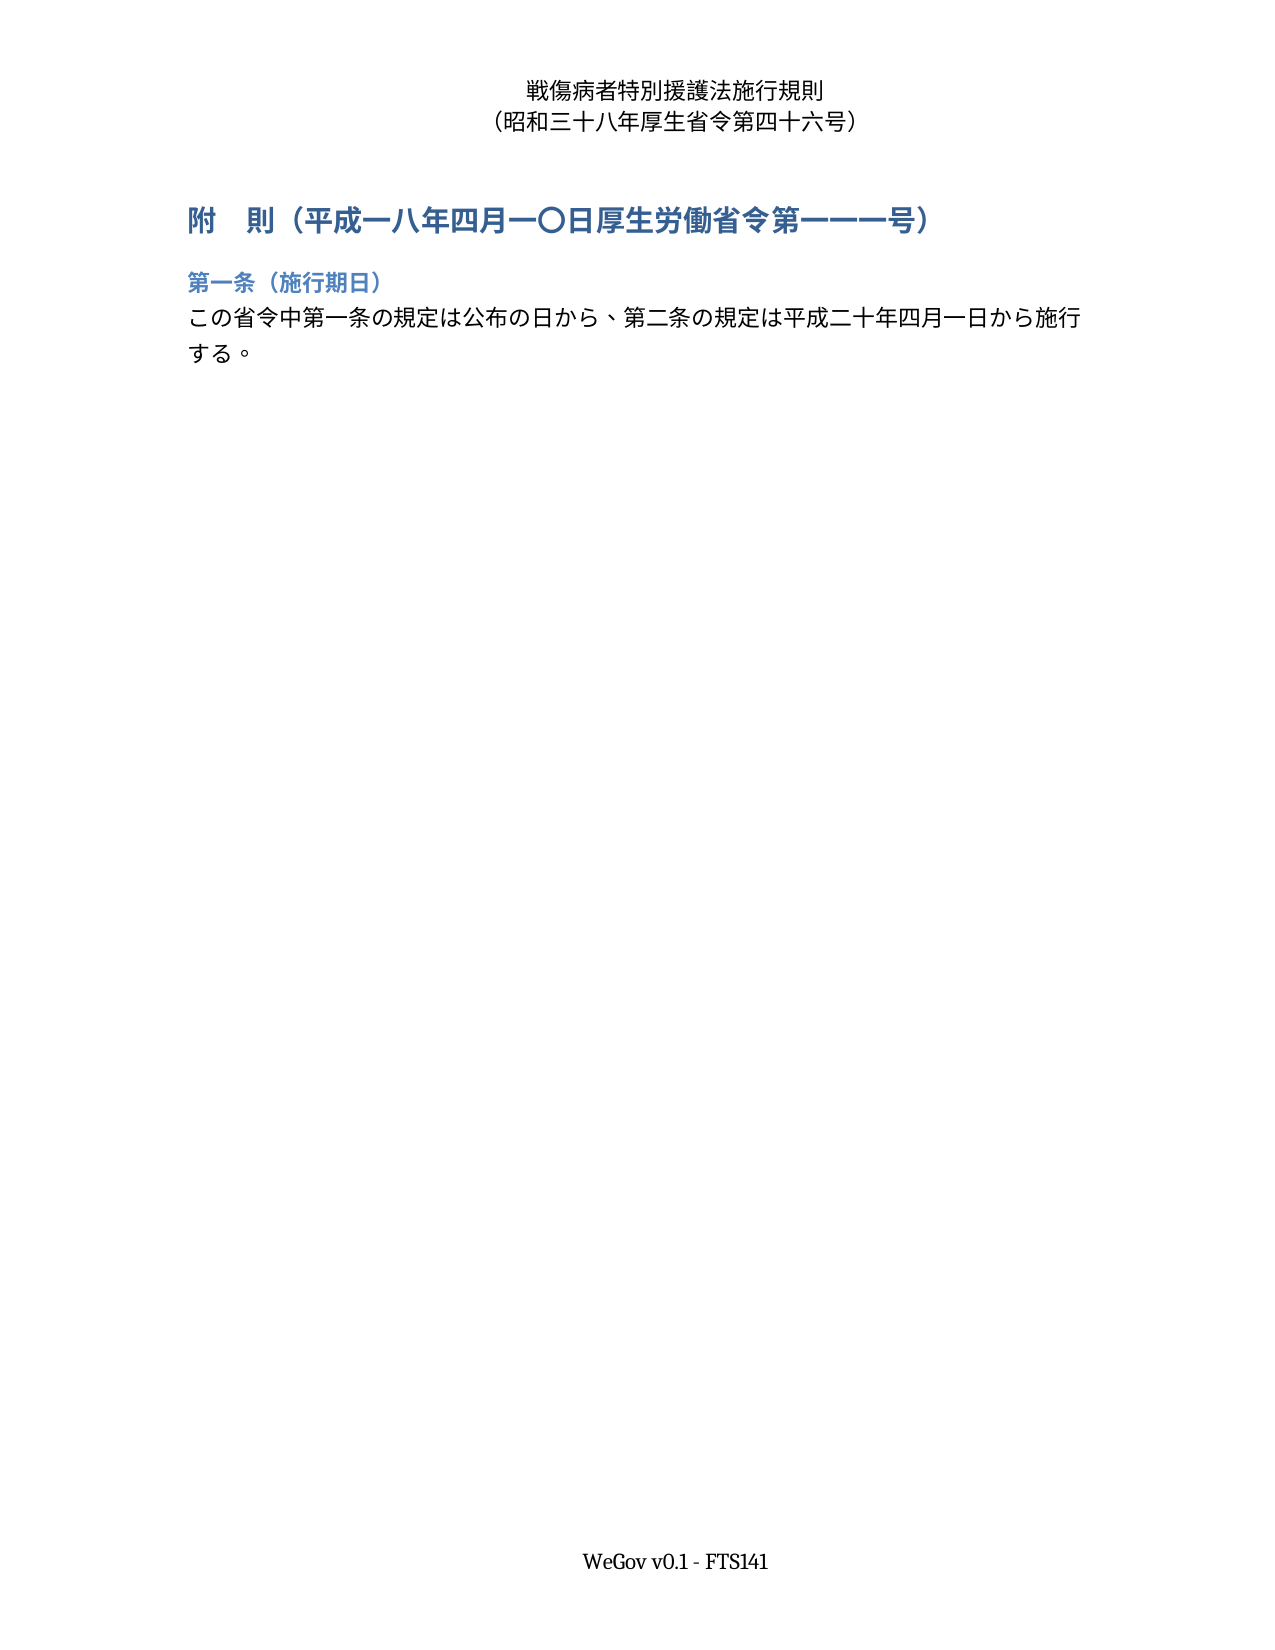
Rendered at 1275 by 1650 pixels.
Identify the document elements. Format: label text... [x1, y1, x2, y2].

subtitle 第一条（施行期日） [187, 266, 1087, 298]
subtitle 附 則（平成一八年四月一〇日厚生労働省令第一一一号） [187, 200, 1087, 240]
text この省令中第一条の規定は公布の日から、第二条の規定は平成二十年四月一日から施行する。 [187, 302, 1087, 369]
